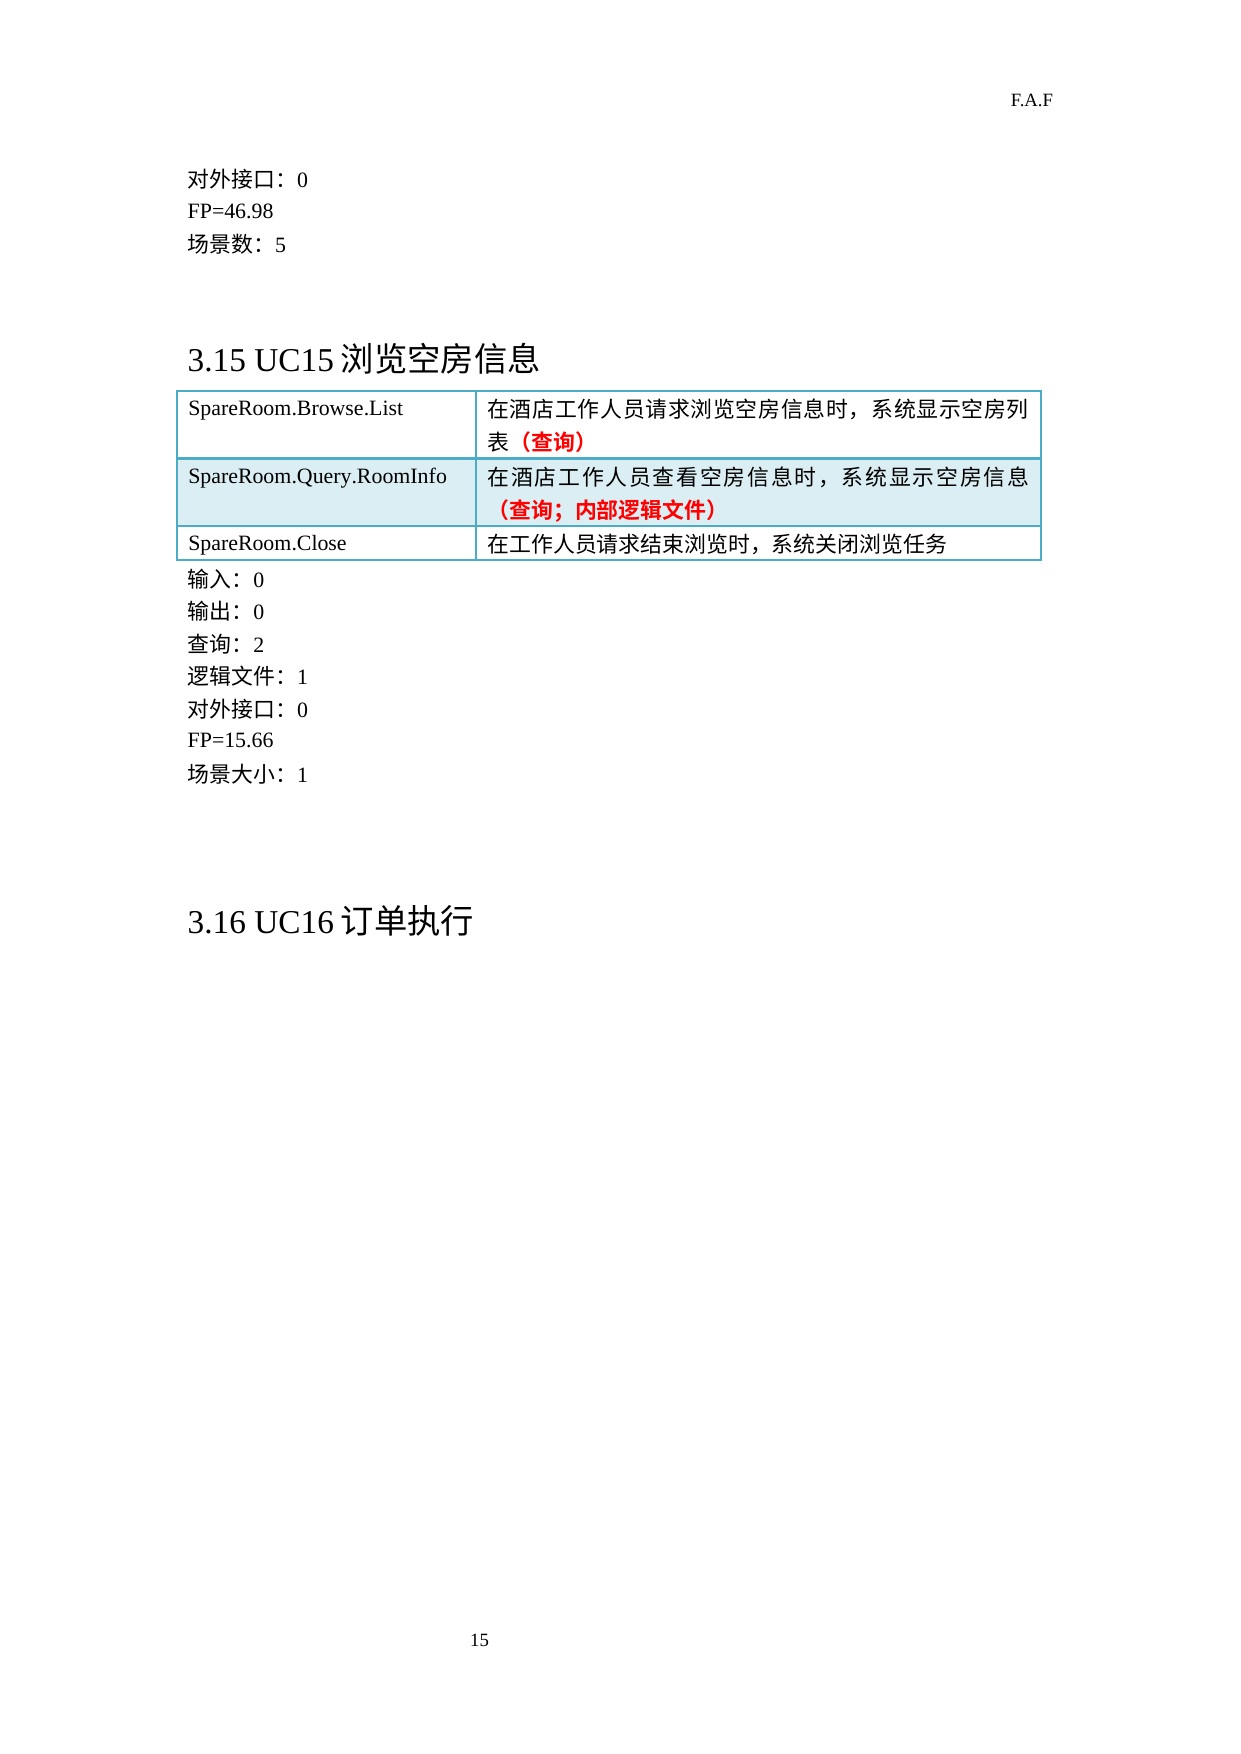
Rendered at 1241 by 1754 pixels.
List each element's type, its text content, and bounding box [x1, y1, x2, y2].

text 查询：2 [187, 626, 1053, 659]
text 3.15 UC15浏览空房信息 [187, 324, 1053, 389]
text 场景数：5 [187, 227, 1053, 259]
text 输出：0 [187, 594, 1053, 626]
table_cell SpareRoom.Query.RoomInfo [178, 460, 475, 525]
table_cell 在工作人员请求结束浏览时，系统关闭浏览任务 [477, 527, 1040, 559]
table_header SpareRoom.Browse.List [178, 392, 475, 457]
table_cell 在酒店工作人员查看空房信息时，系统显示空房信息（查询；内部逻辑文件） [477, 460, 1040, 525]
text 场景大小：1 [187, 756, 1053, 789]
text 3.16 UC16订单执行 [187, 886, 1053, 951]
table_header 在酒店工作人员请求浏览空房信息时，系统显示空房列表（查询） [477, 392, 1040, 457]
text 对外接口：0 [187, 162, 1053, 194]
text FP=15.66 [187, 724, 1053, 756]
text 对外接口：0 [187, 691, 1053, 724]
table_cell SpareRoom.Close [178, 527, 475, 559]
text 逻辑文件：1 [187, 659, 1053, 691]
text FP=46.98 [187, 194, 1053, 227]
text 输入：0 [187, 561, 1053, 594]
